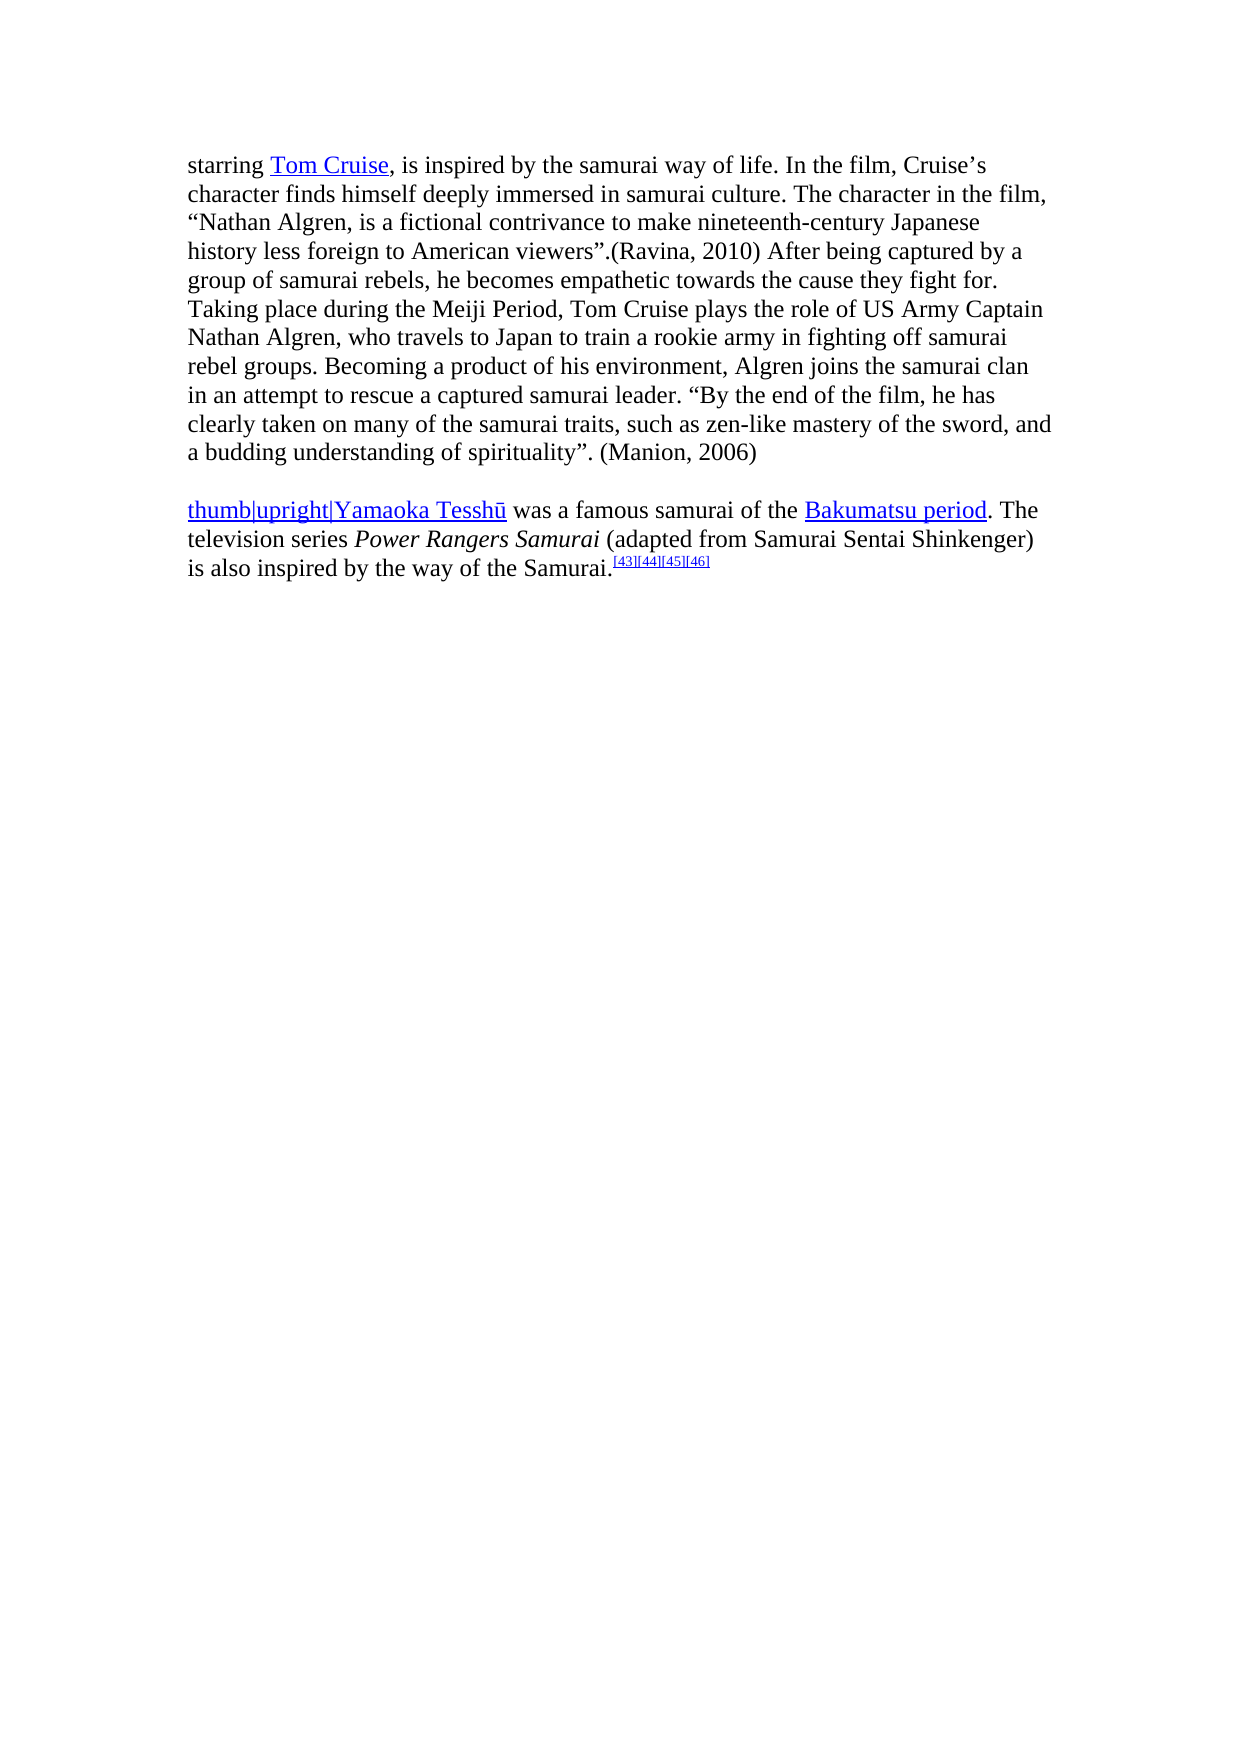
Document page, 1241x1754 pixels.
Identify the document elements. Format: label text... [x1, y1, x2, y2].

text thumb|upright|Yamaoka Tesshū was a famous samurai of the Bakumatsu period. The television series Power Rangers Samurai (adapted from Samurai Sentai Shinkenger) is also inspired by the way of the Samurai.[43][44][45][46] [187, 495, 1053, 582]
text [187, 150, 1053, 466]
